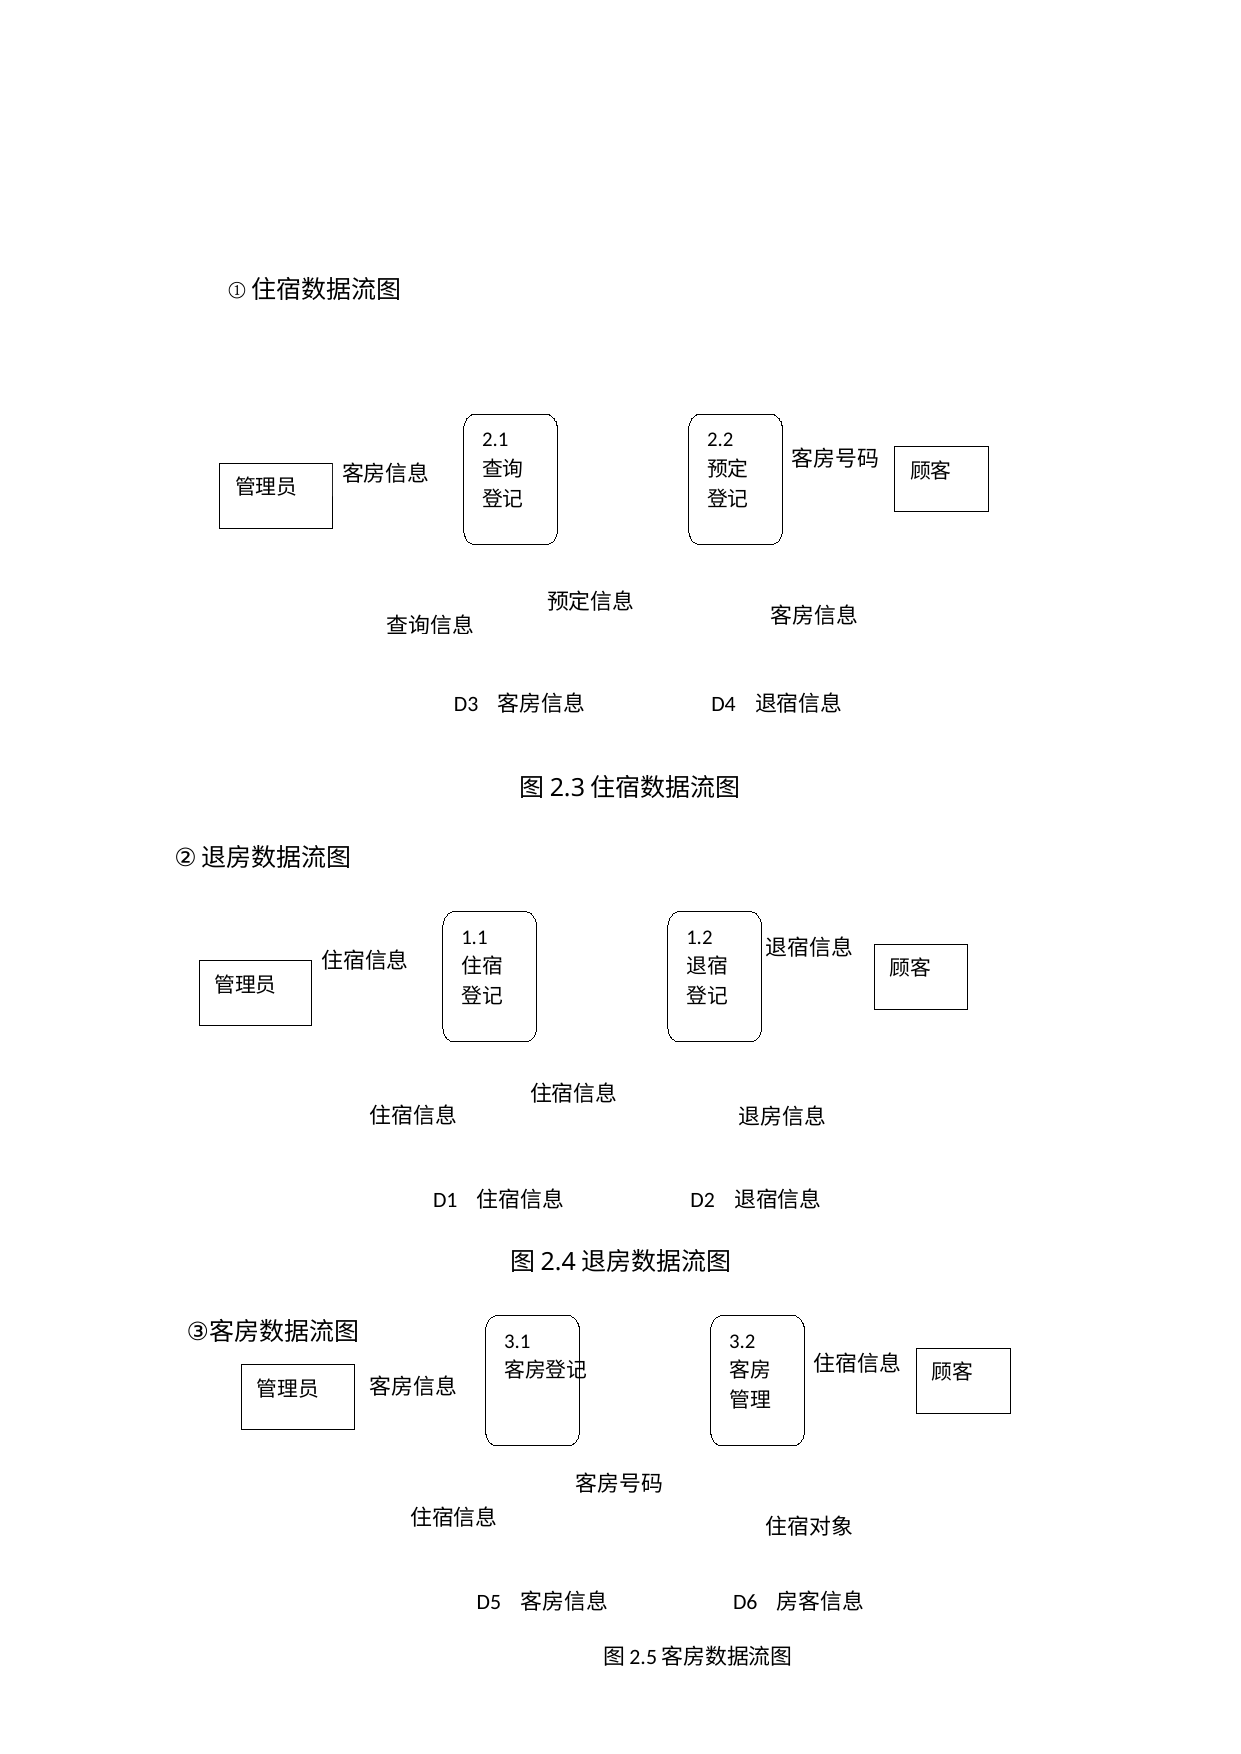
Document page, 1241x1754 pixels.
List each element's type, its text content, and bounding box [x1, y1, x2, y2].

text ①住宿数据流图 [177, 255, 1092, 320]
